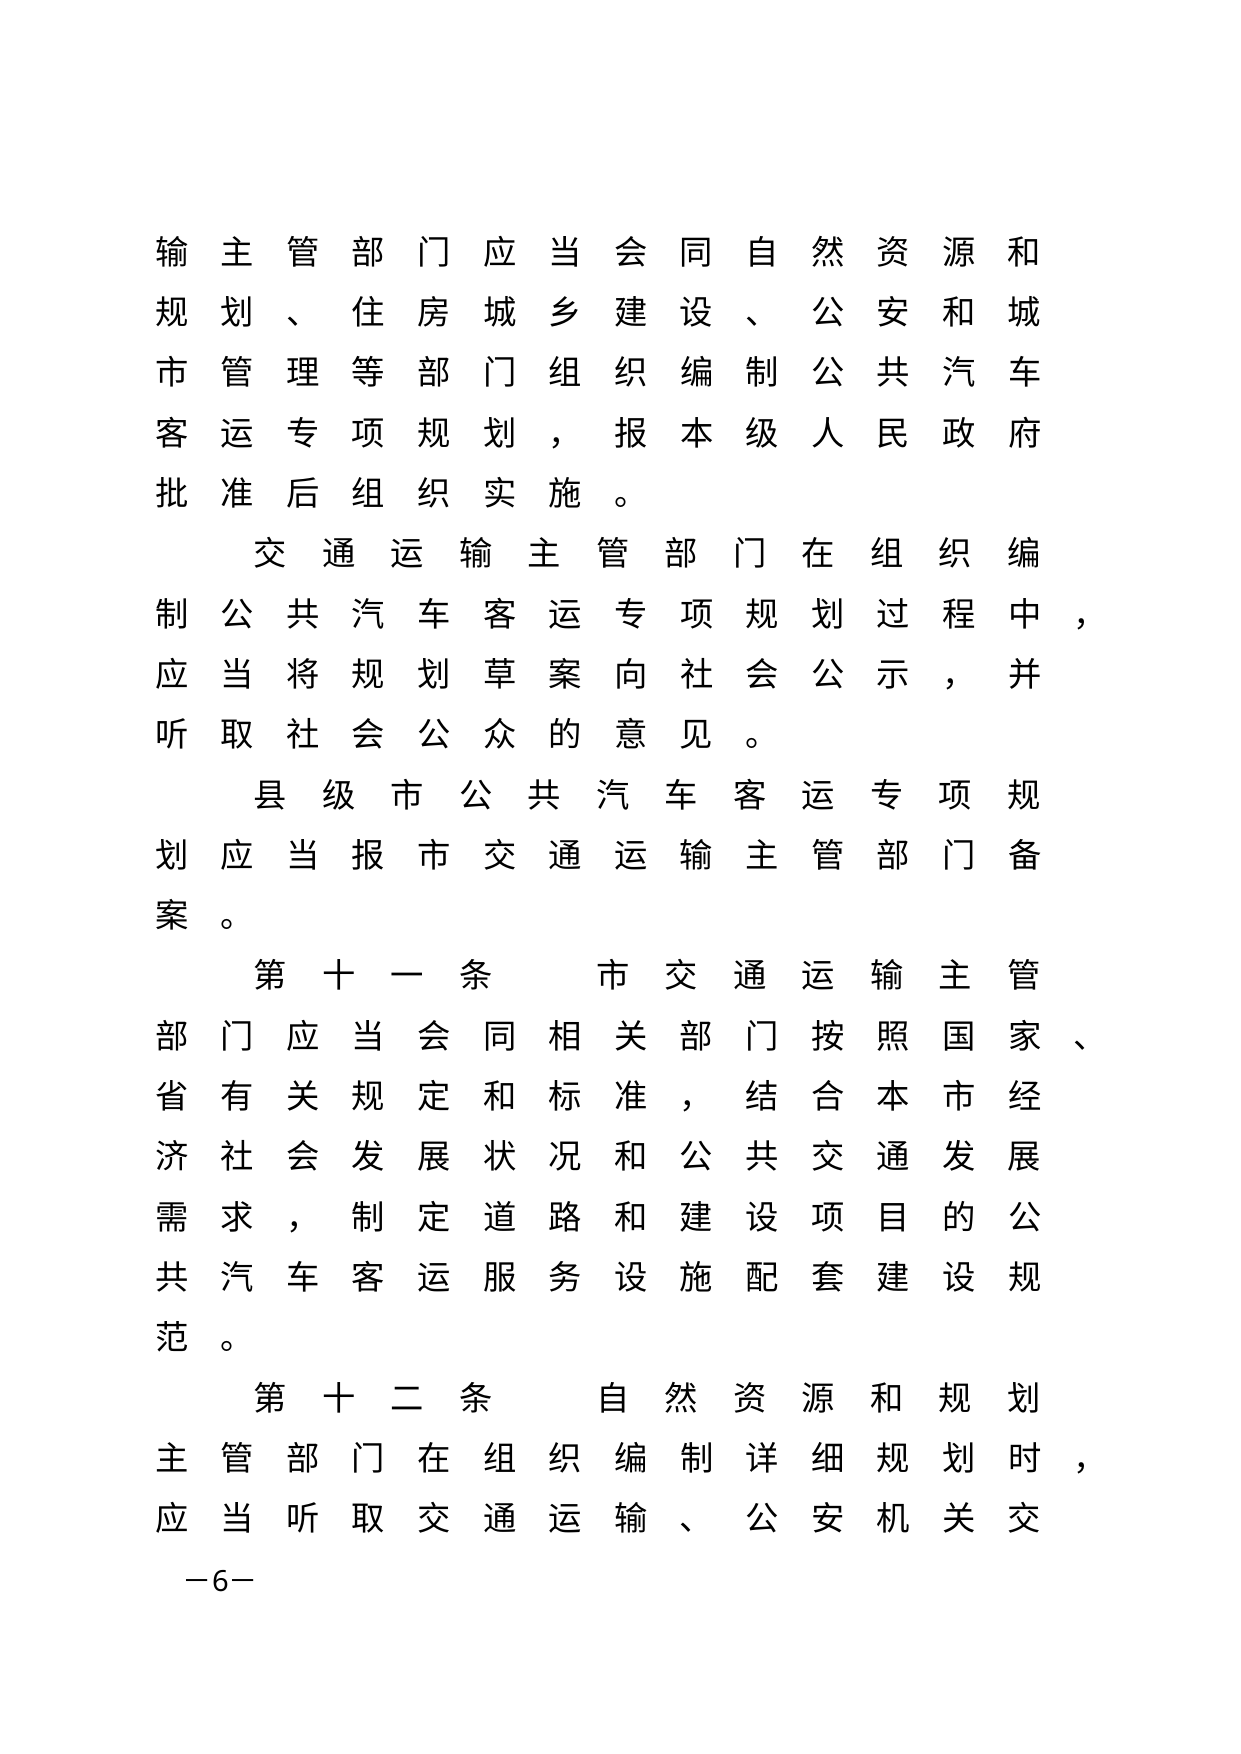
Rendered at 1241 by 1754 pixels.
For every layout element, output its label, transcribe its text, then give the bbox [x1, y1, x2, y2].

text 交通运输主管部门在组织编制公共汽车客运专项规划过程中，应当将规划草案向社会公示，并听取社会公众的意见。 [155, 521, 1073, 762]
text 第十条 市、县级市交通运输主管部门应当会同自然资源和规划、住房城乡建设、公安和城市管理等部门组织编制公共汽车客运专项规划，报本级人民政府批准后组织实施。 [155, 219, 1073, 521]
text 第十二条 自然资源和规划主管部门在组织编制详细规划时，应当听取交通运输、公安机关交通管理等部门的意见，落实公共汽车客运专项规划和公共汽车客运服务设施配套建设规范确定的客运服务设施相关用地，明确用地范围、功能布局和控制要求。任何单位和个人不得擅自占用公共汽车客运服务设施用地或者改变其用途。 [155, 1365, 1073, 1546]
text 县级市公共汽车客运专项规划应当报市交通运输主管部门备案。 [155, 762, 1073, 943]
text 第十一条 市交通运输主管部门应当会同相关部门按照国家、省有关规定和标准，结合本市经济社会发展状况和公共交通发展需求，制定道路和建设项目的公共汽车客运服务设施配套建设规范。 [155, 943, 1073, 1365]
